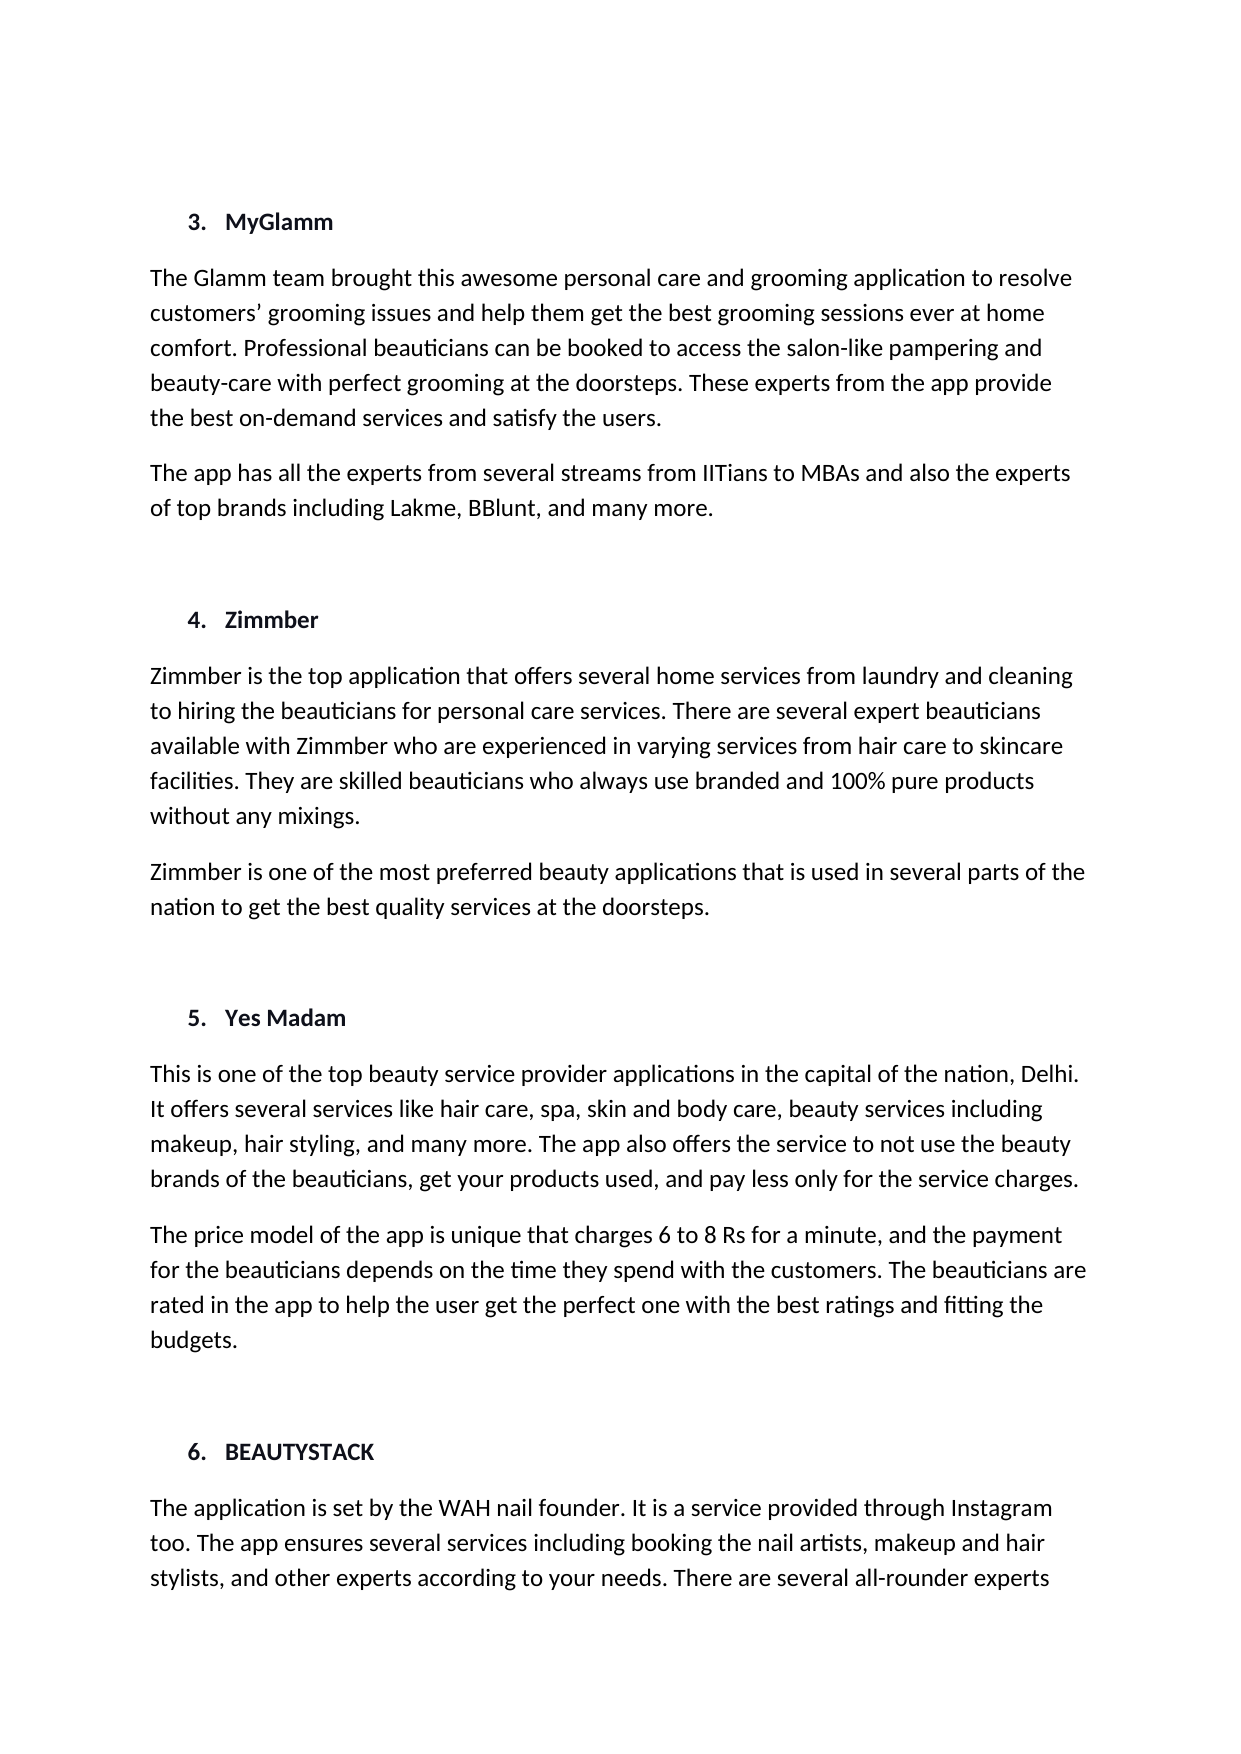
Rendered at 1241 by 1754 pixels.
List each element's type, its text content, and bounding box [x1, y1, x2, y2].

text The Glamm team brought this awesome personal care and grooming application to resolve customers’ grooming issues and help them get the best grooming sessions ever at home comfort. Professional beauticians can be booked to access the salon-like pampering and beauty-care with perfect grooming at the doorsteps. These experts from the app provide the best on-demand services and satisfy the users. [150, 262, 1090, 432]
text This is one of the top beauty service provider applications in the capital of the nation, Delhi. It offers several services like hair care, spa, skin and body care, beauty services including makeup, hair styling, and many more. The app also offers the service to not use the beauty brands of the beauticians, get your products used, and pay less only for the service charges. [150, 1058, 1090, 1194]
text Zimmber is the top application that offers several home services from laundry and cleaning to hiring the beauticians for personal care services. There are several expert beauticians available with Zimmber who are experienced in varying services from hair care to skincare facilities. They are skilled beauticians who always use branded and 100% pure products without any mixings. [150, 660, 1090, 831]
list Zimmber [187, 604, 1090, 635]
text The app has all the experts from several streams from IITians to MBAs and also the experts of top brands including Lakme, BBlunt, and many more. [150, 457, 1090, 523]
text Zimmber is one of the most preferred beauty applications that is used in several parts of the nation to get the best quality services at the doorsteps. [150, 856, 1090, 921]
list BEAUTYSTACK [187, 1436, 1090, 1466]
list Yes Madam [187, 1002, 1090, 1033]
list MyGlamm [187, 206, 1090, 236]
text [150, 1492, 1090, 1592]
text The price model of the app is unique that charges 6 to 8 Rs for a minute, and the payment for the beauticians depends on the time they spend with the customers. The beauticians are rated in the app to help the user get the perfect one with the best ratings and fitting the budgets. [150, 1219, 1090, 1355]
